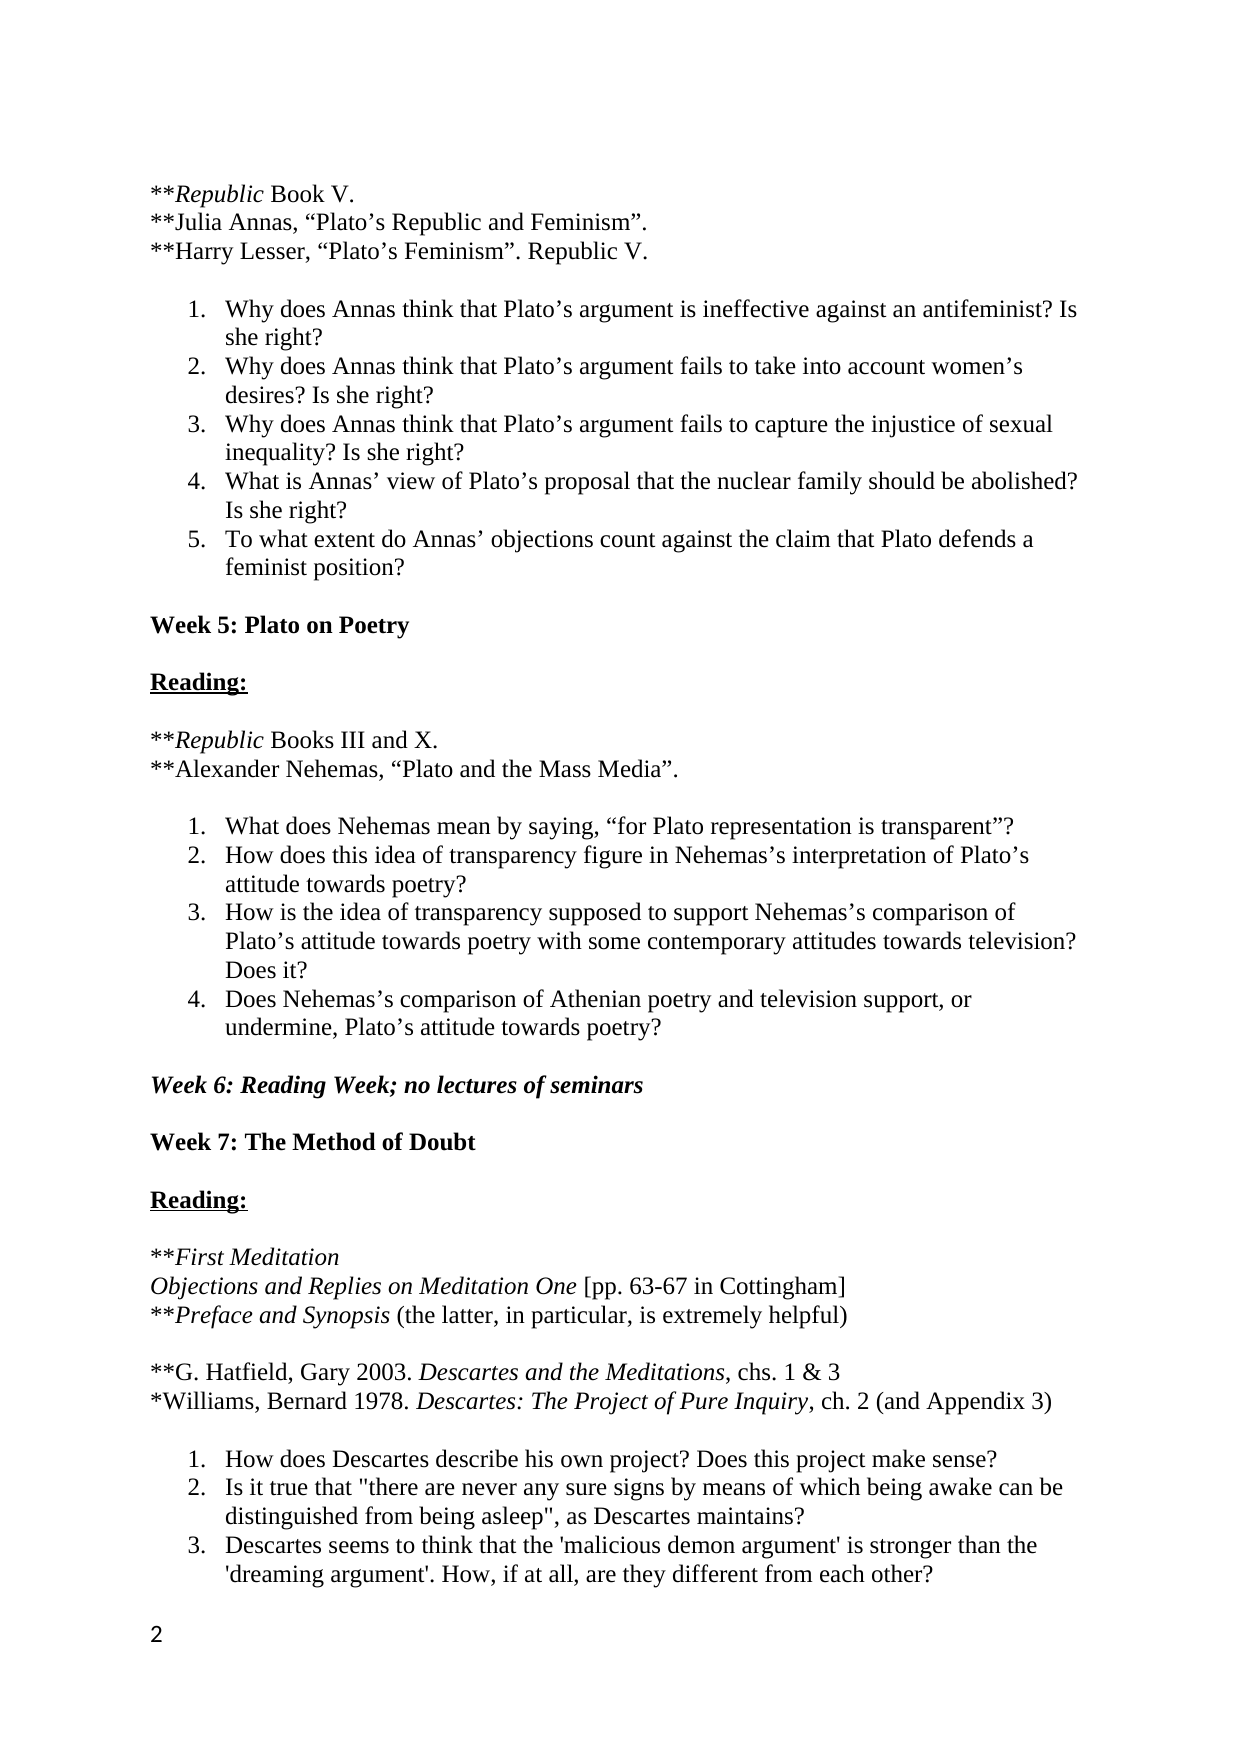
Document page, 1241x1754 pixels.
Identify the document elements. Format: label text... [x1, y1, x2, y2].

list What does Nehemas mean by saying, “for Plato representation is transparent”? [187, 811, 1090, 840]
list To what extent do Annas’ objections count against the claim that Plato defends a feminist position? [187, 524, 1090, 581]
text **Republic Books III and X. [150, 725, 1090, 754]
text Week 6: Reading Week; no lectures of seminars [150, 1070, 1090, 1099]
list How does this idea of transparency figure in Nehemas’s interpretation of Plato’s attitude towards poetry? [187, 840, 1090, 897]
text *Williams, Bernard 1978. Descartes: The Project of Pure Inquiry, ch. 2 (and Appendix 3) [150, 1386, 1090, 1415]
text **Republic Book V. [150, 179, 1090, 207]
list Does Nehemas’s comparison of Athenian poetry and television support, or undermine, Plato’s attitude towards poetry? [187, 984, 1090, 1041]
text Objections and Replies on Meditation One [pp. 63-67 in Cottingham] [150, 1271, 1090, 1300]
list Descartes seems to think that the 'malicious demon argument' is stronger than the 'dreaming argument'. How, if at all, are they different from each other? [187, 1530, 1090, 1587]
text **Preface and Synopsis (the latter, in particular, is extremely helpful) [150, 1300, 1090, 1329]
text **Harry Lesser, “Plato’s Feminism”. Republic V. [150, 236, 1090, 265]
text Week 7: The Method of Doubt [150, 1127, 1090, 1156]
text **Julia Annas, “Plato’s Republic and Feminism”. [150, 207, 1090, 236]
text **First Meditation [150, 1242, 1090, 1271]
text **G. Hatfield, Gary 2003. Descartes and the Meditations, chs. 1 & 3 [150, 1357, 1090, 1386]
text Week 5: Plato on Poetry [150, 610, 1090, 639]
list How does Descartes describe his own project? Does this project make sense? [187, 1444, 1090, 1472]
text Reading: [150, 1185, 1090, 1214]
list How is the idea of transparency supposed to support Nehemas’s comparison of Plato’s attitude towards poetry with some contemporary attitudes towards television? Does it? [187, 897, 1090, 984]
text **Alexander Nehemas, “Plato and the Mass Media”. [150, 754, 1090, 782]
list Why does Annas think that Plato’s argument fails to take into account women’s desires? Is she right? [187, 351, 1090, 409]
list Why does Annas think that Plato’s argument is ineffective against an antifeminist? Is she right? [187, 294, 1090, 351]
list Is it true that "there are never any sure signs by means of which being awake can be distinguished from being asleep", as Descartes maintains? [187, 1472, 1090, 1530]
list Why does Annas think that Plato’s argument fails to capture the injustice of sexual inequality? Is she right? [187, 409, 1090, 466]
text Reading: [150, 667, 1090, 696]
list What is Annas’ view of Plato’s proposal that the nuclear family should be abolished? Is she right? [187, 466, 1090, 524]
